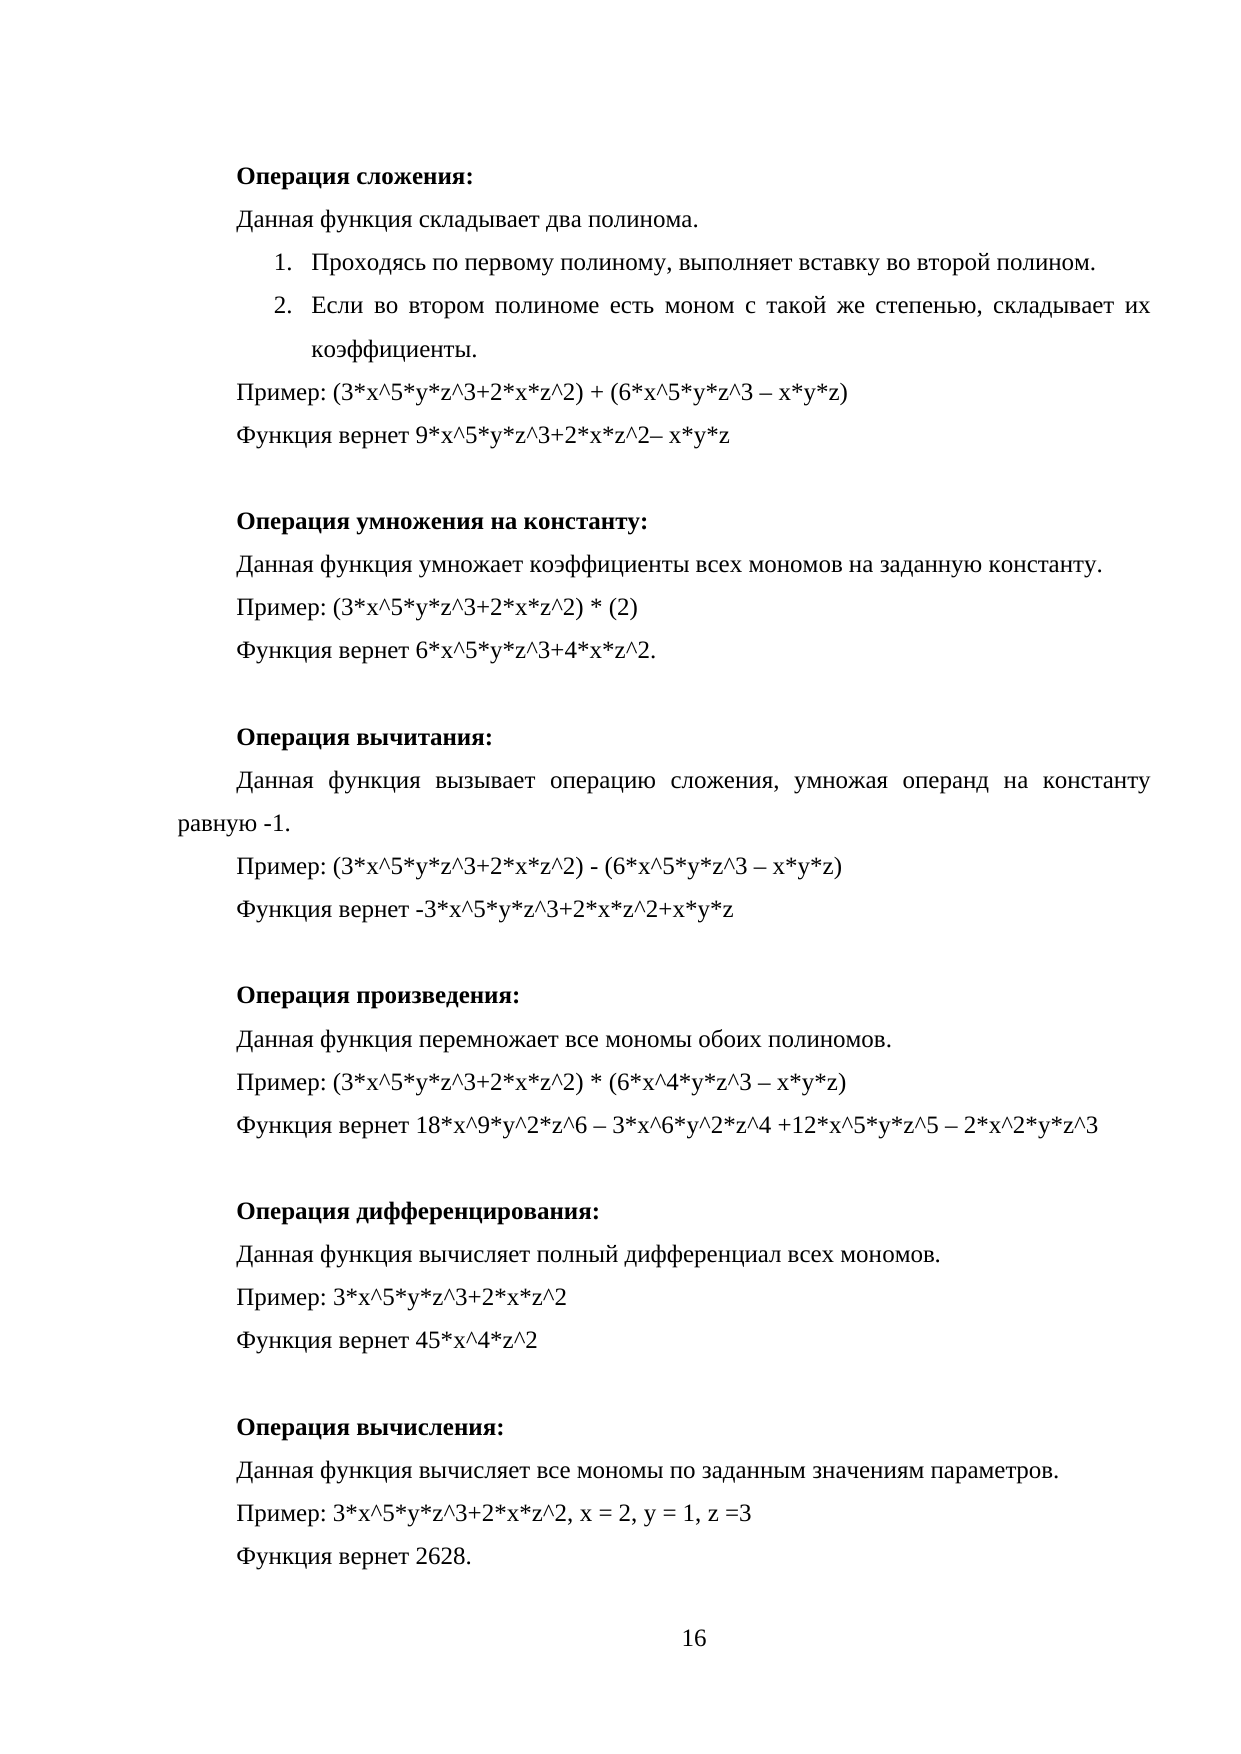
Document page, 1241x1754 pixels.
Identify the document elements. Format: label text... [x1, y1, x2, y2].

text Операция произведения: [177, 981, 1152, 1009]
text Функция вернет 6*x^5*y*z^3+4*x*z^2. [177, 636, 1152, 664]
text Пример: (3*x^5*y*z^3+2*x*z^2) * (2) [177, 592, 1152, 621]
text Данная функция умножает коэффициенты всех мономов на заданную константу. [177, 549, 1152, 578]
text Данная функция вычисляет полный дифференциал всех мономов. [177, 1239, 1152, 1268]
list Если во втором полиноме есть моном с такой же степенью, складывает их коэффициенты. [274, 291, 1152, 362]
text Пример: (3*x^5*y*z^3+2*x*z^2) + (6*x^5*y*z^3 – x*y*z) [177, 377, 1152, 406]
text Пример: 3*x^5*y*z^3+2*x*z^2, x = 2, y = 1, z =3 [177, 1498, 1152, 1527]
text Функция вернет 9*x^5*y*z^3+2*x*z^2– x*y*z [177, 420, 1152, 449]
text Операция вычисления: [177, 1412, 1152, 1441]
text Функция вернет 2628. [177, 1541, 1152, 1570]
text Функция вернет 18*x^9*y^2*z^6 – 3*x^6*y^2*z^4 +12*x^5*y*z^5 – 2*x^2*y*z^3 [177, 1110, 1152, 1139]
text Данная функция вычисляет все мономы по заданным значениям параметров. [177, 1455, 1152, 1484]
text Данная функция складывает два полинома. [177, 204, 1152, 233]
text Операция вычитания: [177, 722, 1152, 751]
list Проходясь по первому полиному, выполняет вставку во второй полином. [274, 247, 1152, 276]
text Функция вернет 45*x^4*z^2 [177, 1326, 1152, 1354]
text Операция дифференцирования: [177, 1196, 1152, 1225]
text Операция сложения: [177, 161, 1152, 190]
text Пример: 3*x^5*y*z^3+2*x*z^2 [177, 1282, 1152, 1311]
text Пример: (3*x^5*y*z^3+2*x*z^2) - (6*x^5*y*z^3 – x*y*z) [177, 851, 1152, 880]
text Операция умножения на константу: [177, 506, 1152, 535]
text Пример: (3*x^5*y*z^3+2*x*z^2) * (6*x^4*y*z^3 – x*y*z) [177, 1067, 1152, 1096]
text Данная функция вызывает операцию сложения, умножая операнд на константу равную -1. [177, 765, 1152, 837]
text Функция вернет -3*x^5*y*z^3+2*x*z^2+x*y*z [177, 894, 1152, 923]
text Данная функция перемножает все мономы обоих полиномов. [177, 1024, 1152, 1052]
